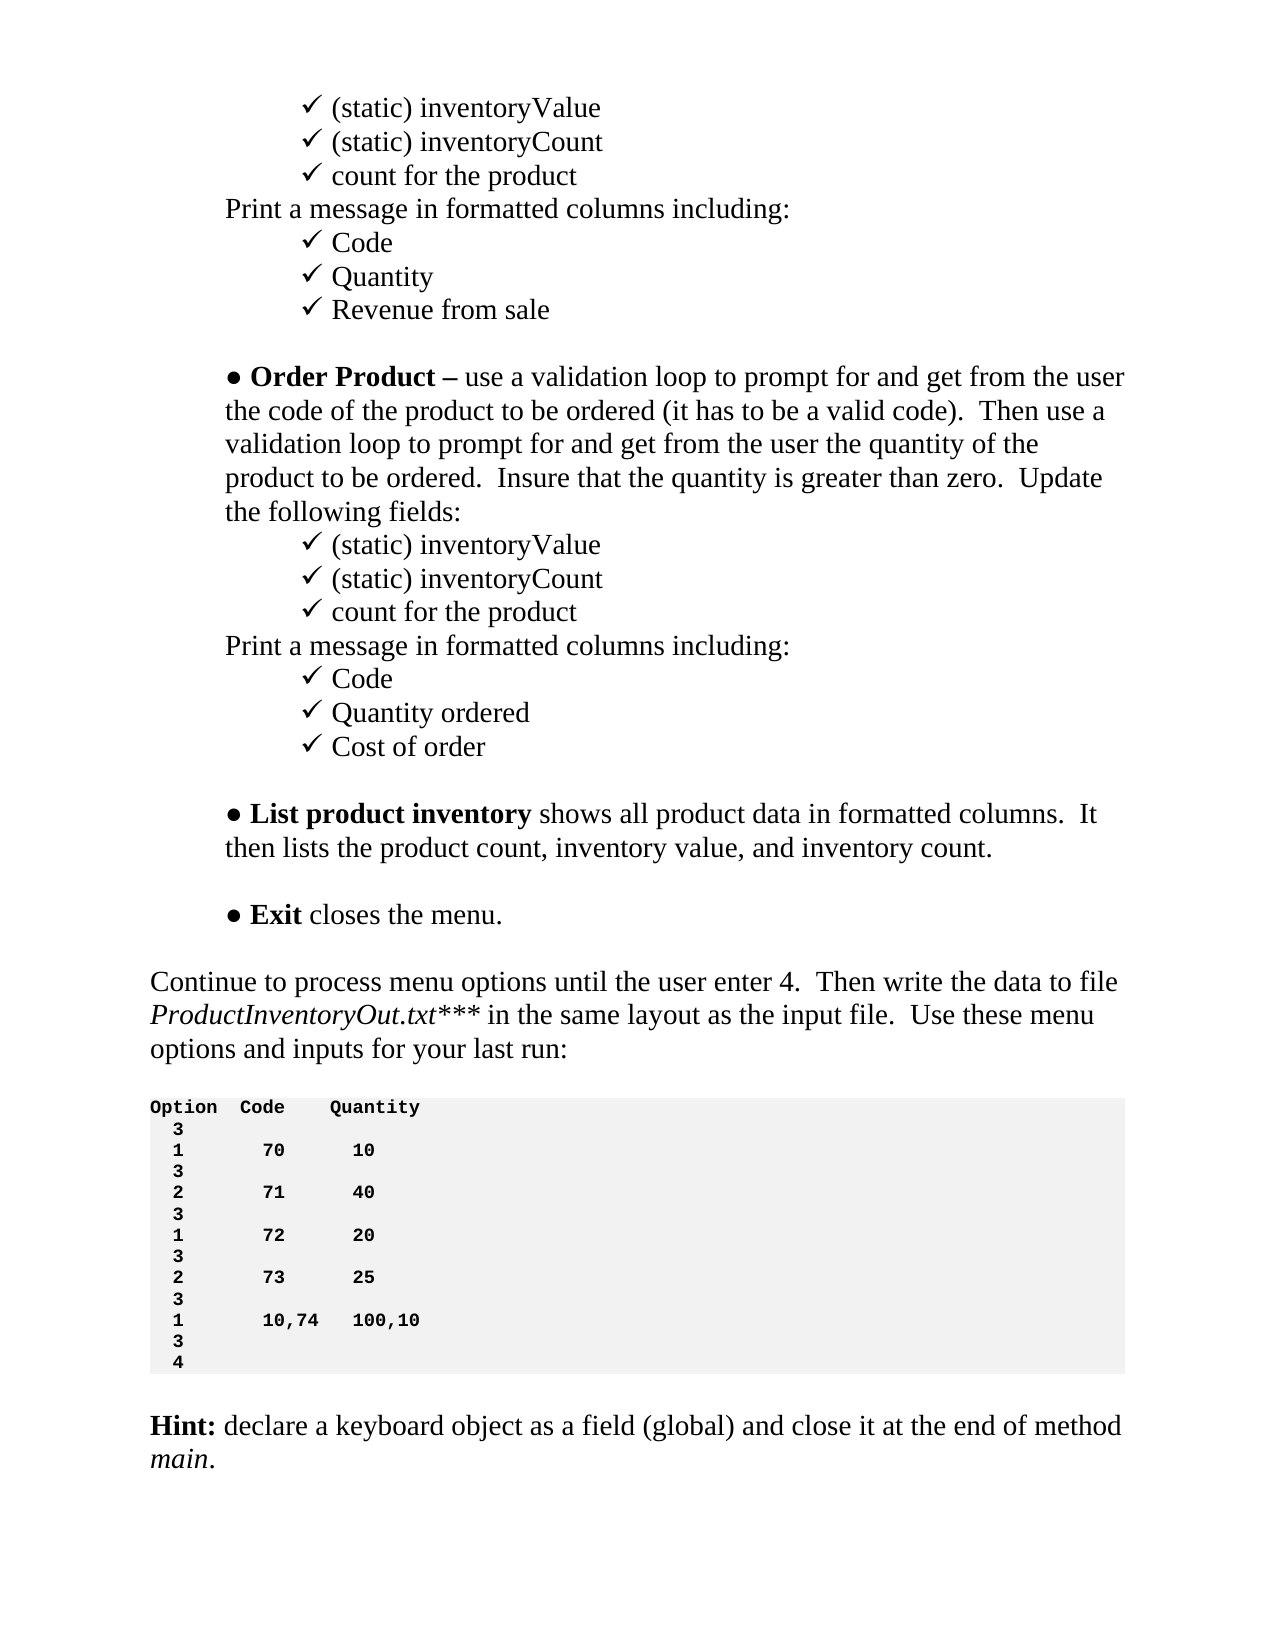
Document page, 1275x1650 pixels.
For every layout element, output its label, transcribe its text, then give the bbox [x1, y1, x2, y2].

text Hint: declare a keyboard object as a field (global) and close it at the end of method main. [150, 1408, 1125, 1475]
text ● Exit closes the menu. [150, 897, 1125, 930]
text 3 [150, 1162, 1125, 1183]
text Quantity ordered [150, 695, 1125, 729]
text Option Code Quantity [150, 1098, 1125, 1119]
text 4 [150, 1353, 1125, 1374]
text Cost of order [150, 729, 1125, 763]
text 1 70 10 [150, 1141, 1125, 1162]
text Print a message in formatted columns including: [150, 628, 1125, 662]
text 1 72 20 [150, 1226, 1125, 1247]
text (static) inventoryCount [150, 124, 1125, 158]
text Quantity [150, 259, 1125, 292]
text 2 71 40 [150, 1183, 1125, 1204]
text 3 [150, 1204, 1125, 1226]
text 3 [150, 1247, 1125, 1268]
text Continue to process menu options until the user enter 4. Then write the data to file ProductInventoryOut.txt*** in the same layout as the input file. Use these menu options and inputs for your last run: [150, 964, 1125, 1064]
text 3 [150, 1119, 1125, 1141]
text Print a message in formatted columns including: [150, 191, 1125, 225]
text 3 [150, 1289, 1125, 1311]
text 2 73 25 [150, 1268, 1125, 1289]
text (static) inventoryCount [150, 561, 1125, 594]
text Revenue from sale [150, 292, 1125, 326]
text count for the product [150, 158, 1125, 191]
text ● Order Product – use a validation loop to prompt for and get from the user the code of the product to be ordered (it has to be a valid code). Then use a validation loop to prompt for and get from the user the quantity of the product to be ordered. Insure that the quantity is greater than zero. Update the following fields: [150, 359, 1125, 527]
text 3 [150, 1332, 1125, 1353]
text count for the product [150, 594, 1125, 628]
text Code [150, 225, 1125, 259]
text Code [150, 662, 1125, 695]
text 1 10,74 100,10 [150, 1311, 1125, 1332]
text ● List product inventory shows all product data in formatted columns. It then lists the product count, inventory value, and inventory count. [150, 796, 1125, 863]
text (static) inventoryValue [150, 91, 1125, 124]
text (static) inventoryValue [150, 527, 1125, 561]
